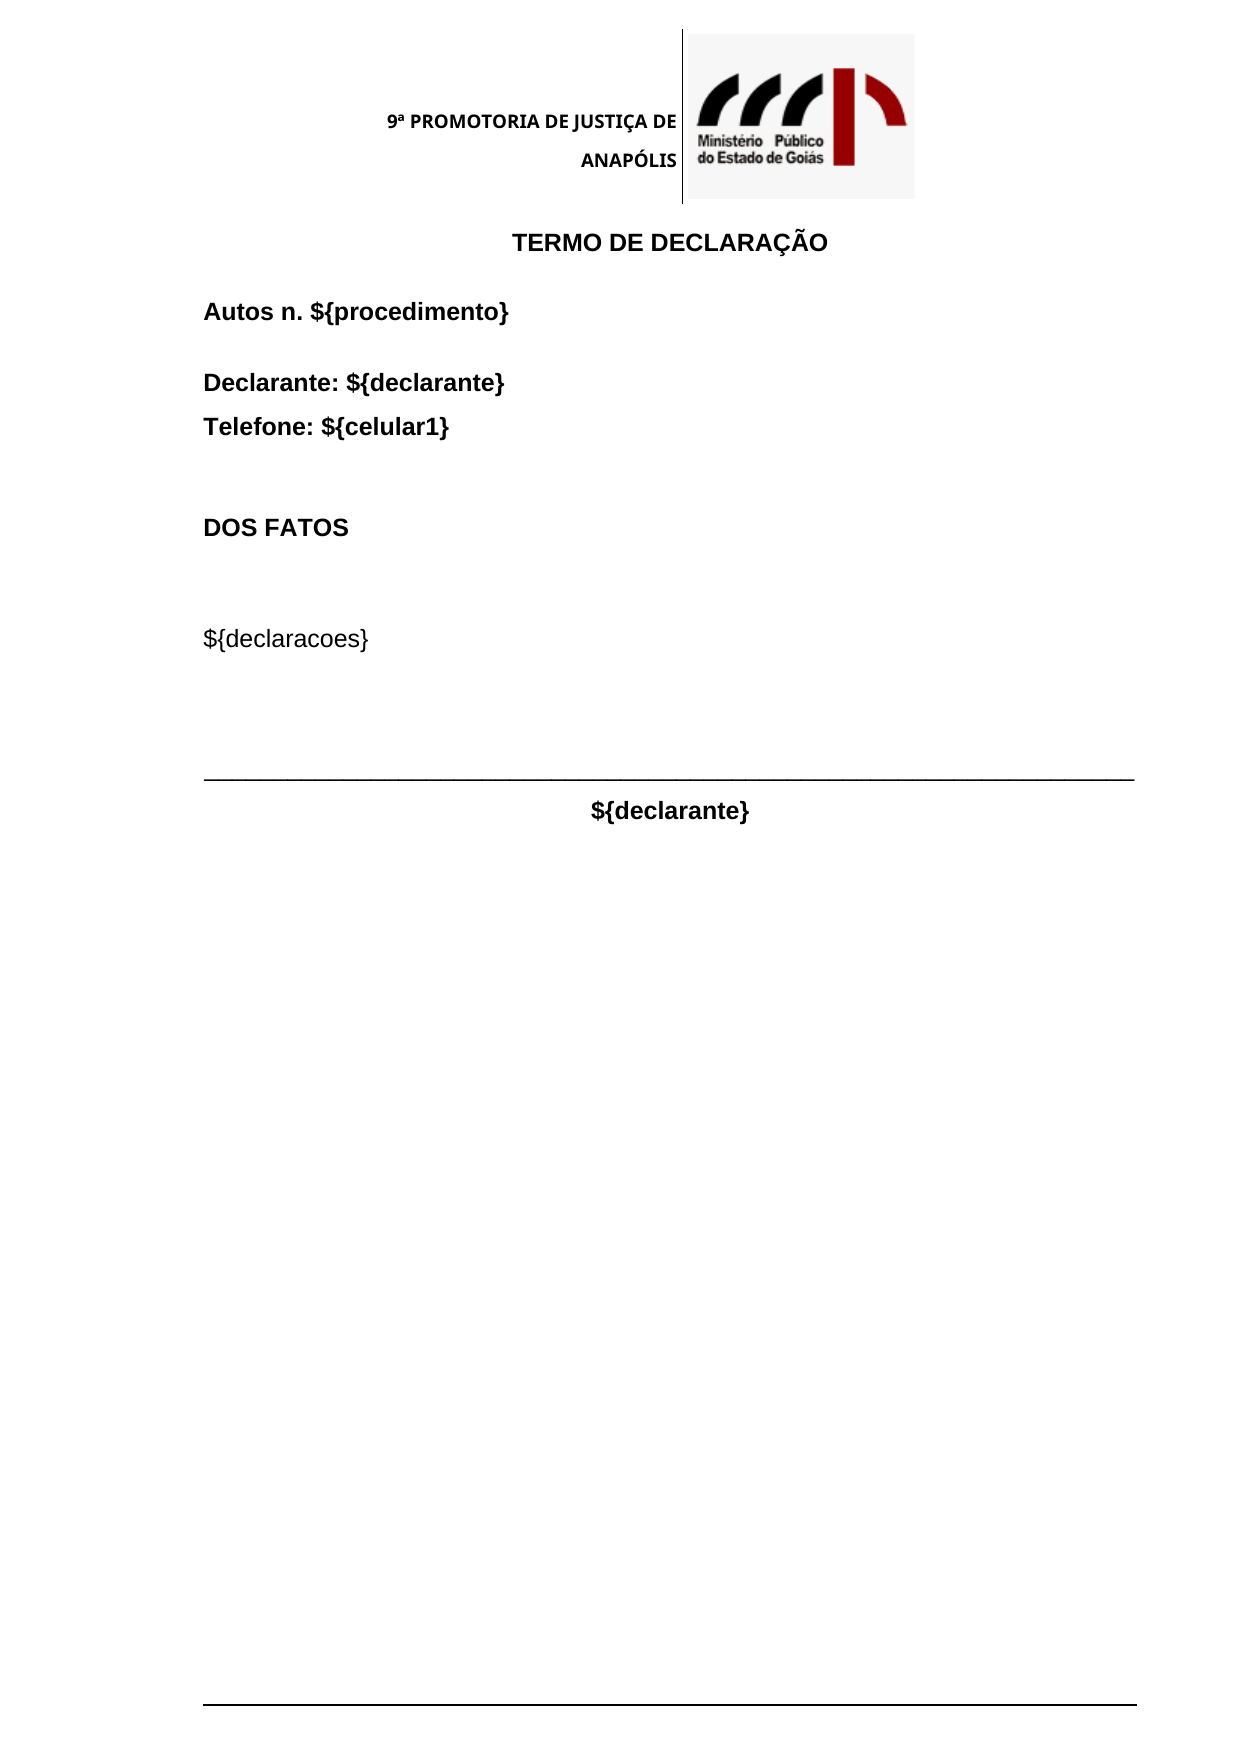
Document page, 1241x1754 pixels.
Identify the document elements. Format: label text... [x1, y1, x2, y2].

picture [688, 34, 915, 199]
subtitle TERMO DE DECLARAÇÃO [203, 228, 1137, 257]
text DOS FATOS [203, 512, 1137, 541]
text ___________________________________________________________________ [203, 753, 1137, 782]
text ${declarante} [203, 796, 1137, 825]
text ${declaracoes} [203, 624, 1137, 652]
text Autos n. ${procedimento} [203, 296, 1137, 325]
text Declarante: ${declarante} [203, 368, 1137, 397]
text Telefone: ${celular1} [203, 411, 1137, 440]
